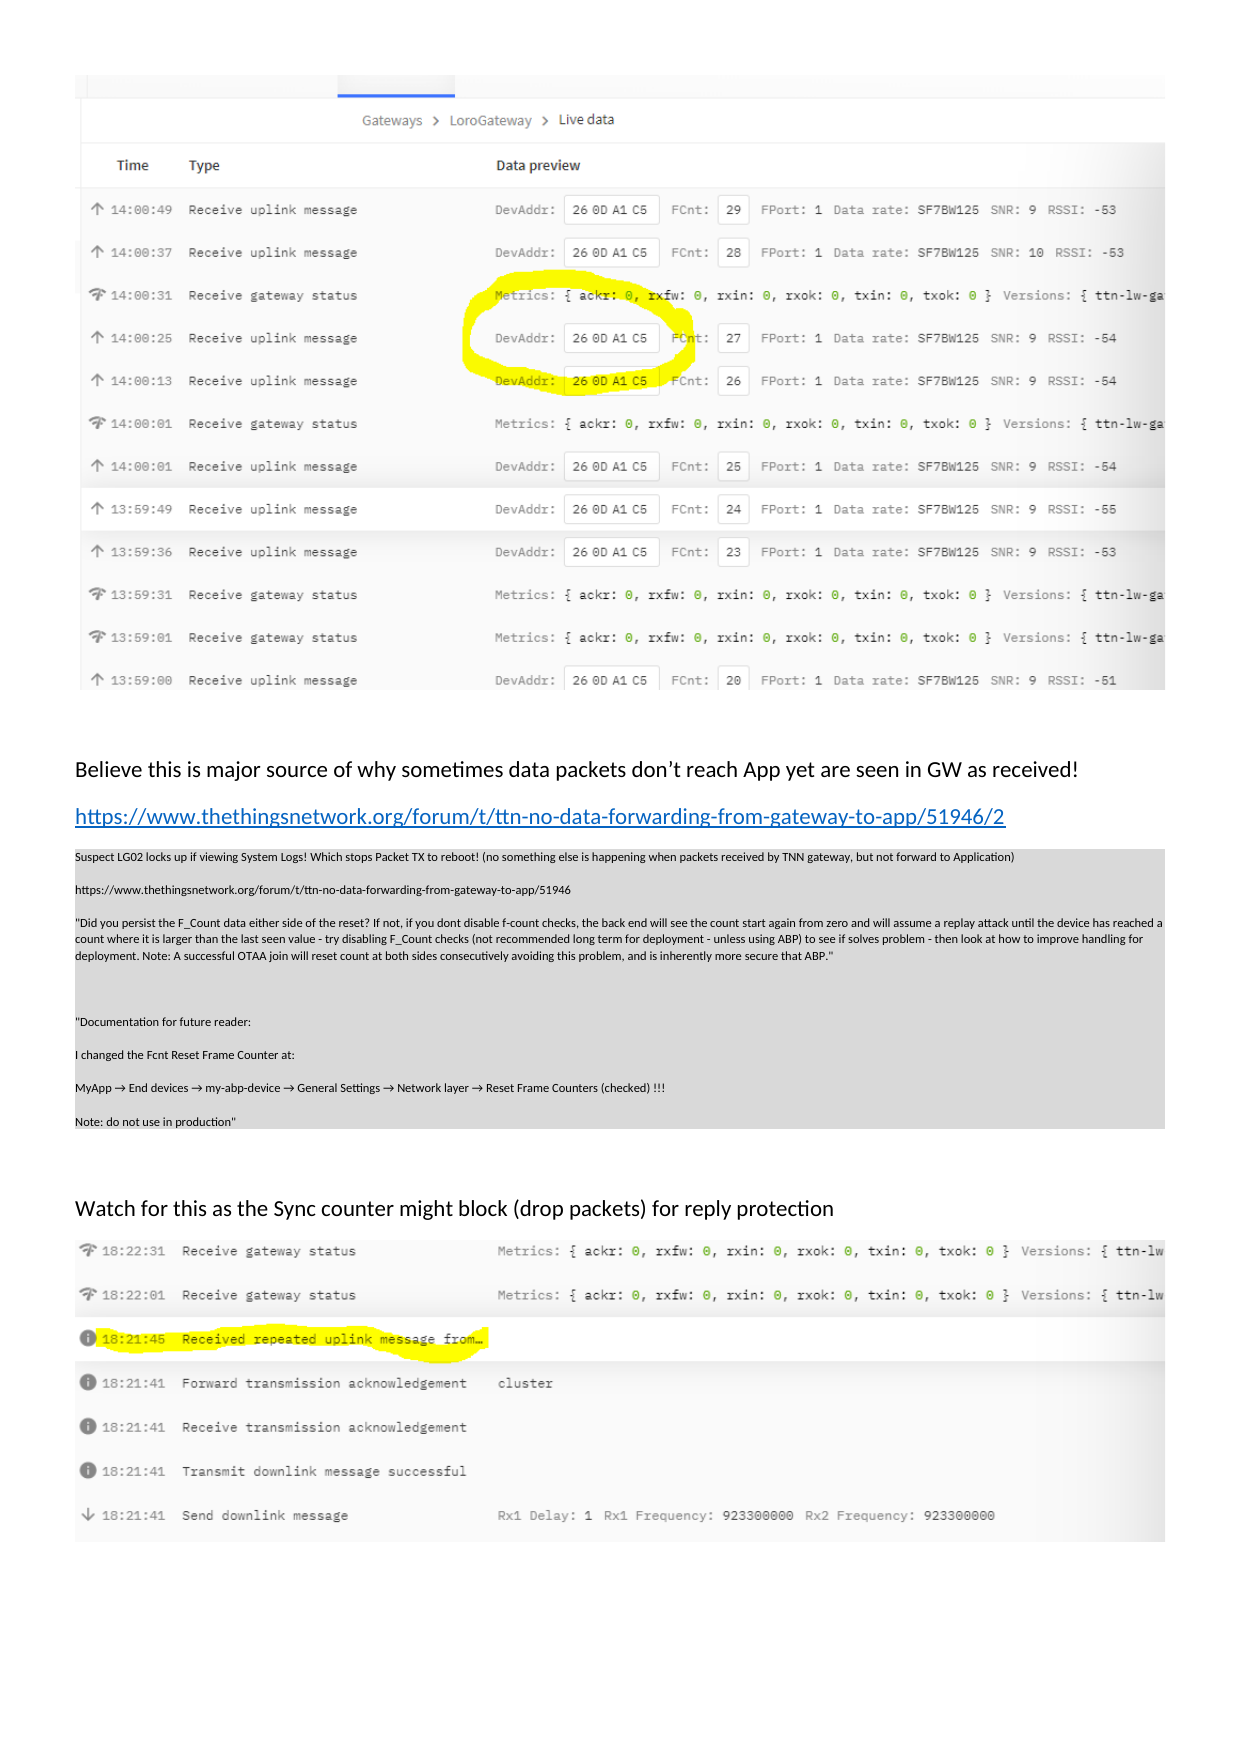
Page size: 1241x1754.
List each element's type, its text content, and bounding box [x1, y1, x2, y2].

text https://www.thethingsnetwork.org/forum/t/ttn-no-data-forwarding-from-gateway-to-app/51946/2 [75, 802, 1165, 830]
picture [75, 75, 1166, 690]
text https://www.thethingsnetwork.org/forum/t/ttn-no-data-forwarding-from-gateway-to-app/51946 [75, 882, 1165, 897]
text "Documentation for future reader: [75, 1014, 1165, 1030]
text Watch for this as the Sync counter might block (drop packets) for reply protection [75, 1194, 1165, 1222]
text Suspect LG02 locks up if viewing System Logs! Which stops Packet TX to reboot! (no something else is happening when packets received by TNN gateway, but not forward to Application) [75, 849, 1165, 864]
text Believe this is major source of why sometimes data packets don’t reach App yet are seen in GW as received! [75, 755, 1165, 783]
text "Did you persist the F_Count data either side of the reset? If not, if you dont disable f-count checks, the back end will see the count start again from zero and will assume a replay attack until the device has reached a count where it is larger than the last seen value - try disabling F_Count checks (not recommended long term for deployment - unless using ABP) to see if solves problem - then look at how to improve handling for deployment. Note: A successful OTAA join will reset count at both sides consecutively avoiding this problem, and is inherently more secure that ABP." [75, 915, 1165, 963]
picture [75, 1240, 1166, 1542]
text Note: do not use in production" [75, 1114, 1165, 1129]
text I changed the Fcnt Reset Frame Counter at: [75, 1047, 1165, 1063]
text MyApp → End devices → my-abp-device → General Settings → Network layer → Reset Frame Counters (checked) !!! [75, 1081, 1165, 1096]
